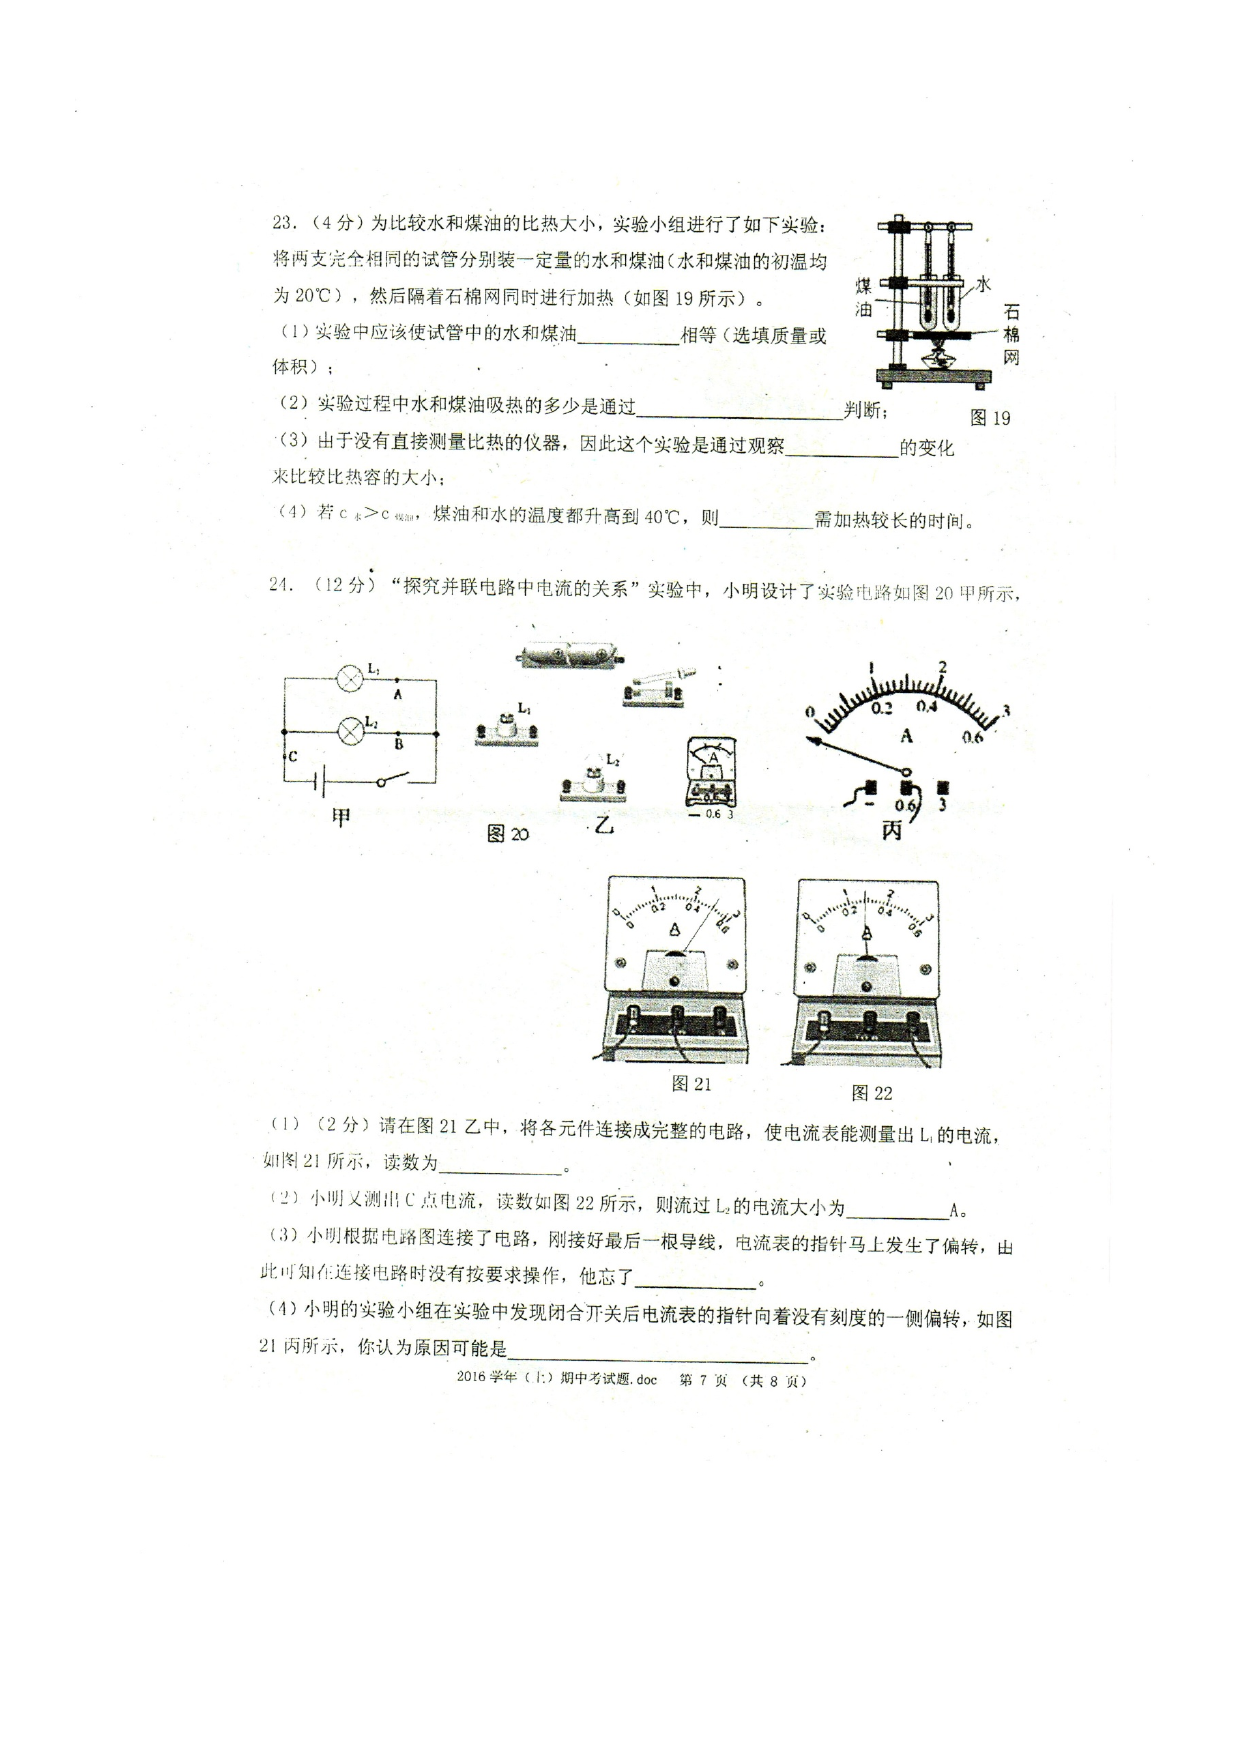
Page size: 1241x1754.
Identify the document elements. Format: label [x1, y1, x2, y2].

picture [75, 80, 1166, 1576]
